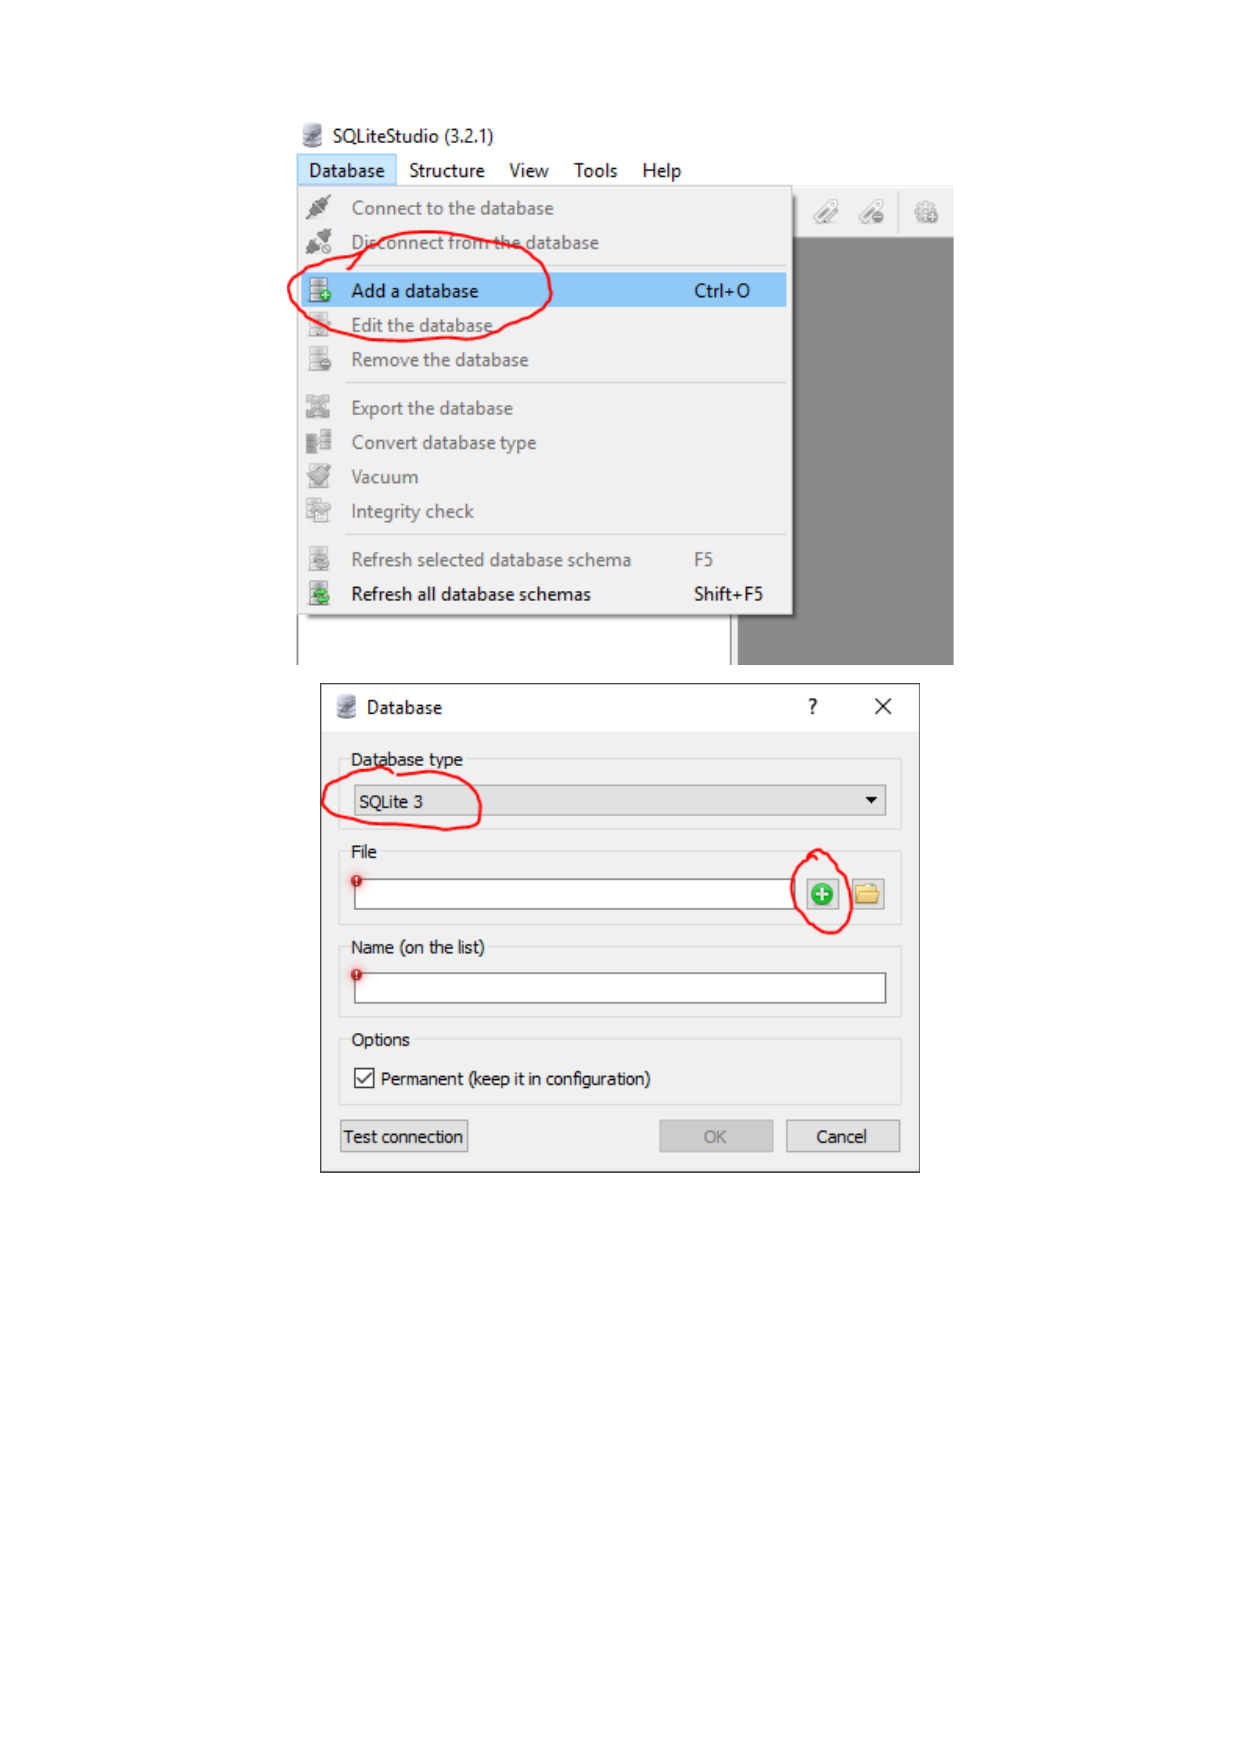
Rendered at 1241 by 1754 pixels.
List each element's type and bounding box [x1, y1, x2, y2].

picture [286, 118, 954, 665]
picture [320, 683, 920, 1173]
